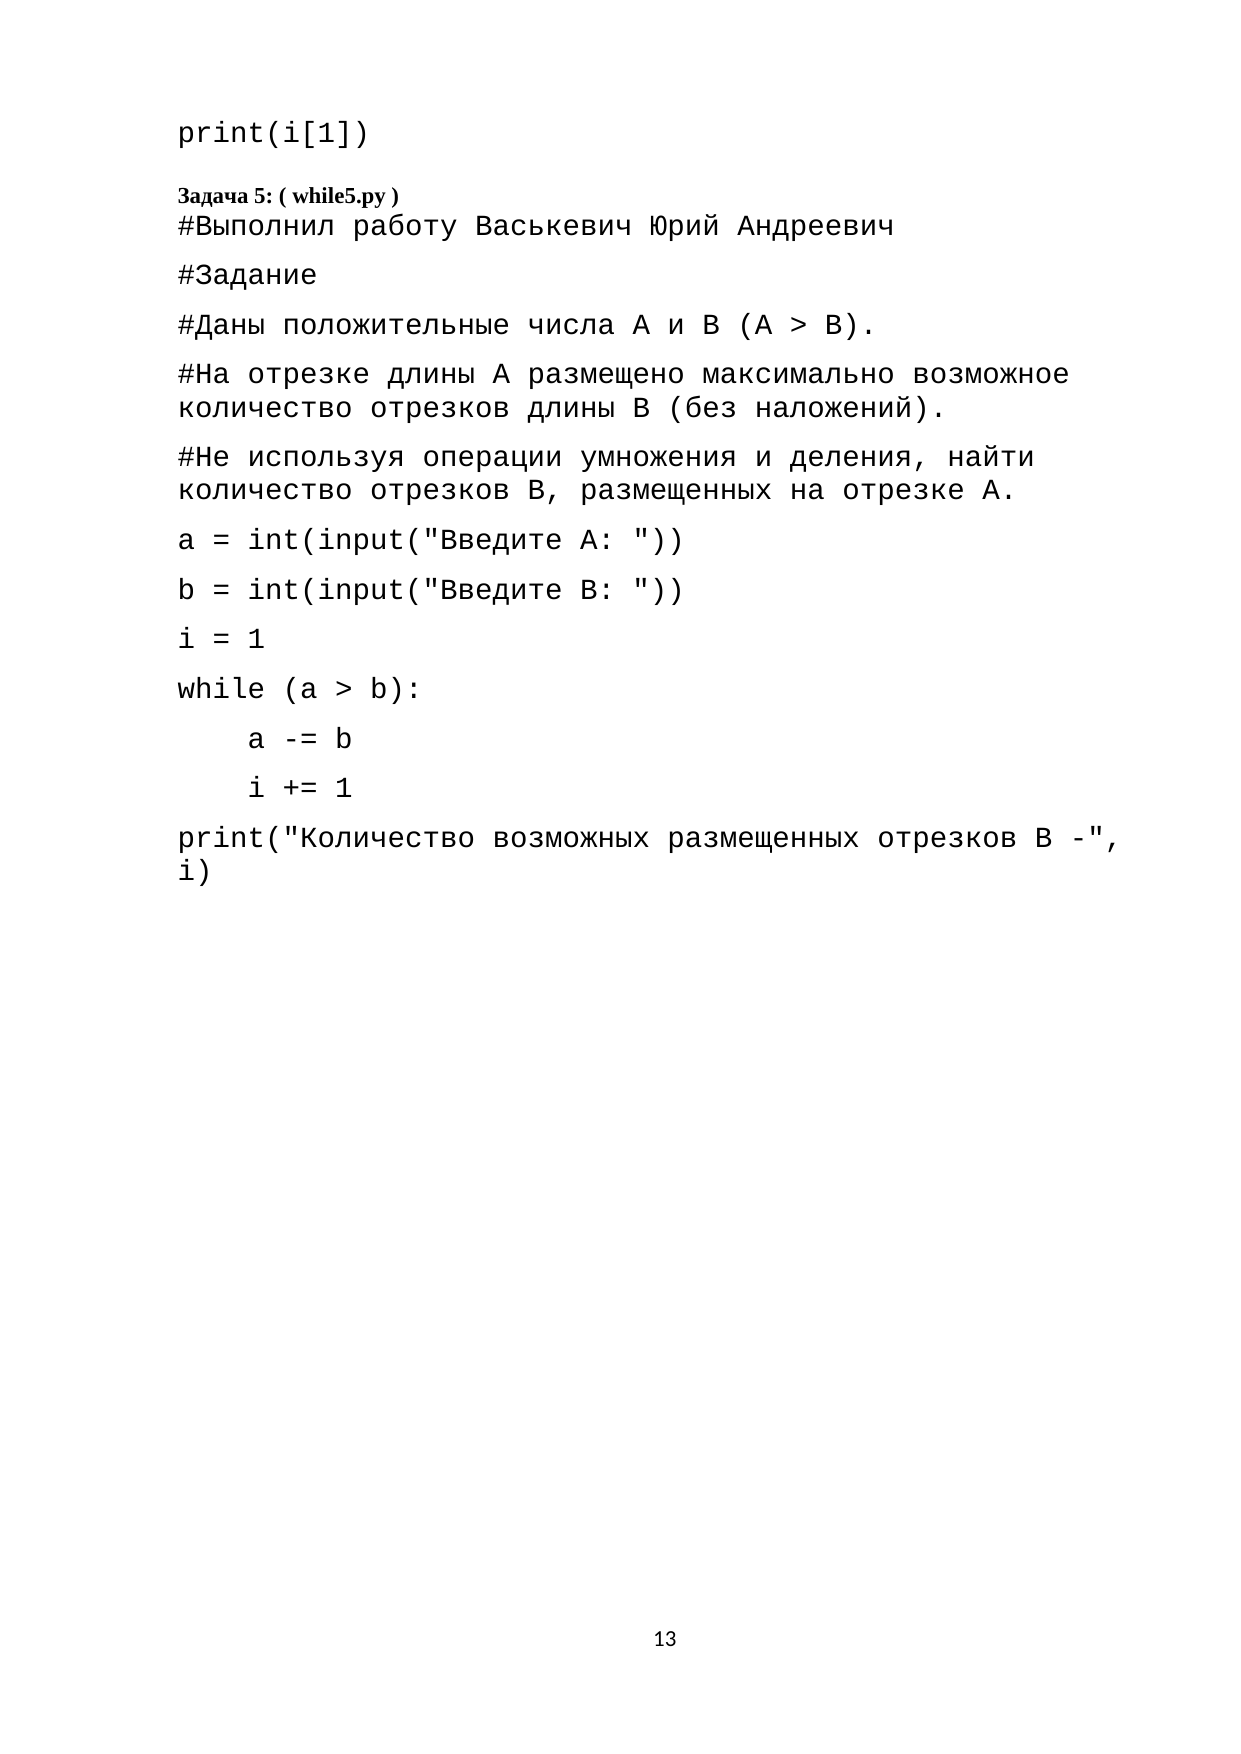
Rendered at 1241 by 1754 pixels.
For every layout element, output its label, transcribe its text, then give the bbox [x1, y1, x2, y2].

text i += 1 [177, 773, 1152, 807]
text while (a > b): [177, 674, 1152, 707]
text #Не используя операции умножения и деления, найти количество отрезков B, размещенных на отрезке A. [177, 442, 1152, 508]
text i = 1 [177, 624, 1152, 657]
text a = int(input("Введите А: ")) [177, 525, 1152, 558]
text b = int(input("Введите B: ")) [177, 575, 1152, 608]
text print(i[1]) [177, 118, 1152, 151]
text print("Количество возможных размещенных отрезков B -", i) [177, 823, 1152, 889]
text Задача 5: ( while5.py ) [177, 182, 1152, 208]
text #Выполнил работу Васькевич Юрий Андреевич [177, 211, 1152, 244]
text a -= b [177, 724, 1152, 757]
text #Даны положительные числа A и B (A > B). [177, 310, 1152, 343]
text #Задание [177, 260, 1152, 293]
text #На отрезке длины A размещено максимально возможное количество отрезков длины B (без наложений). [177, 360, 1152, 426]
